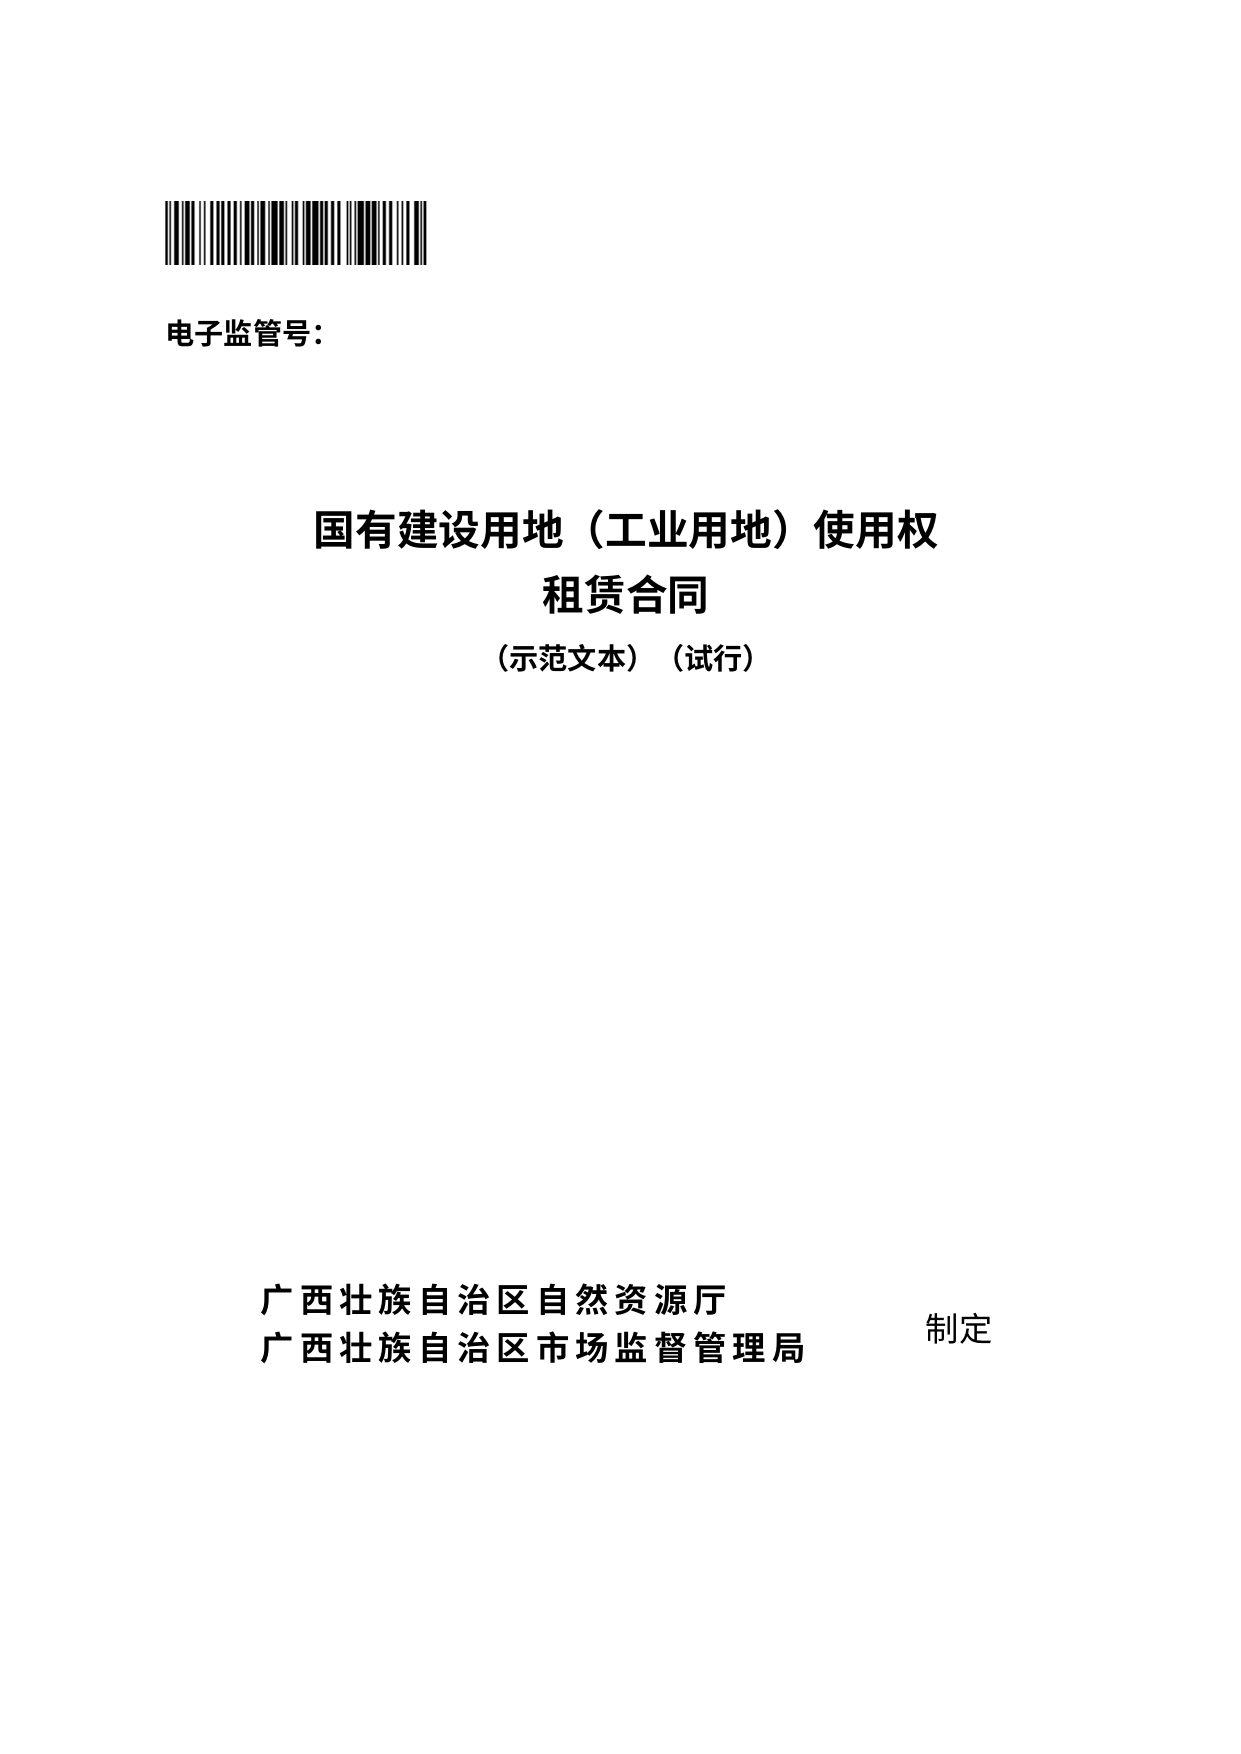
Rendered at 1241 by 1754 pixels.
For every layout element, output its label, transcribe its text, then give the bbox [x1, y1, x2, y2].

text 电子监管号： [165, 299, 1087, 364]
text 国有建设用地（工业用地）使用权 租赁合同 [165, 494, 1087, 624]
picture [165, 201, 427, 265]
text （示范文本）（试行） [165, 624, 1087, 689]
